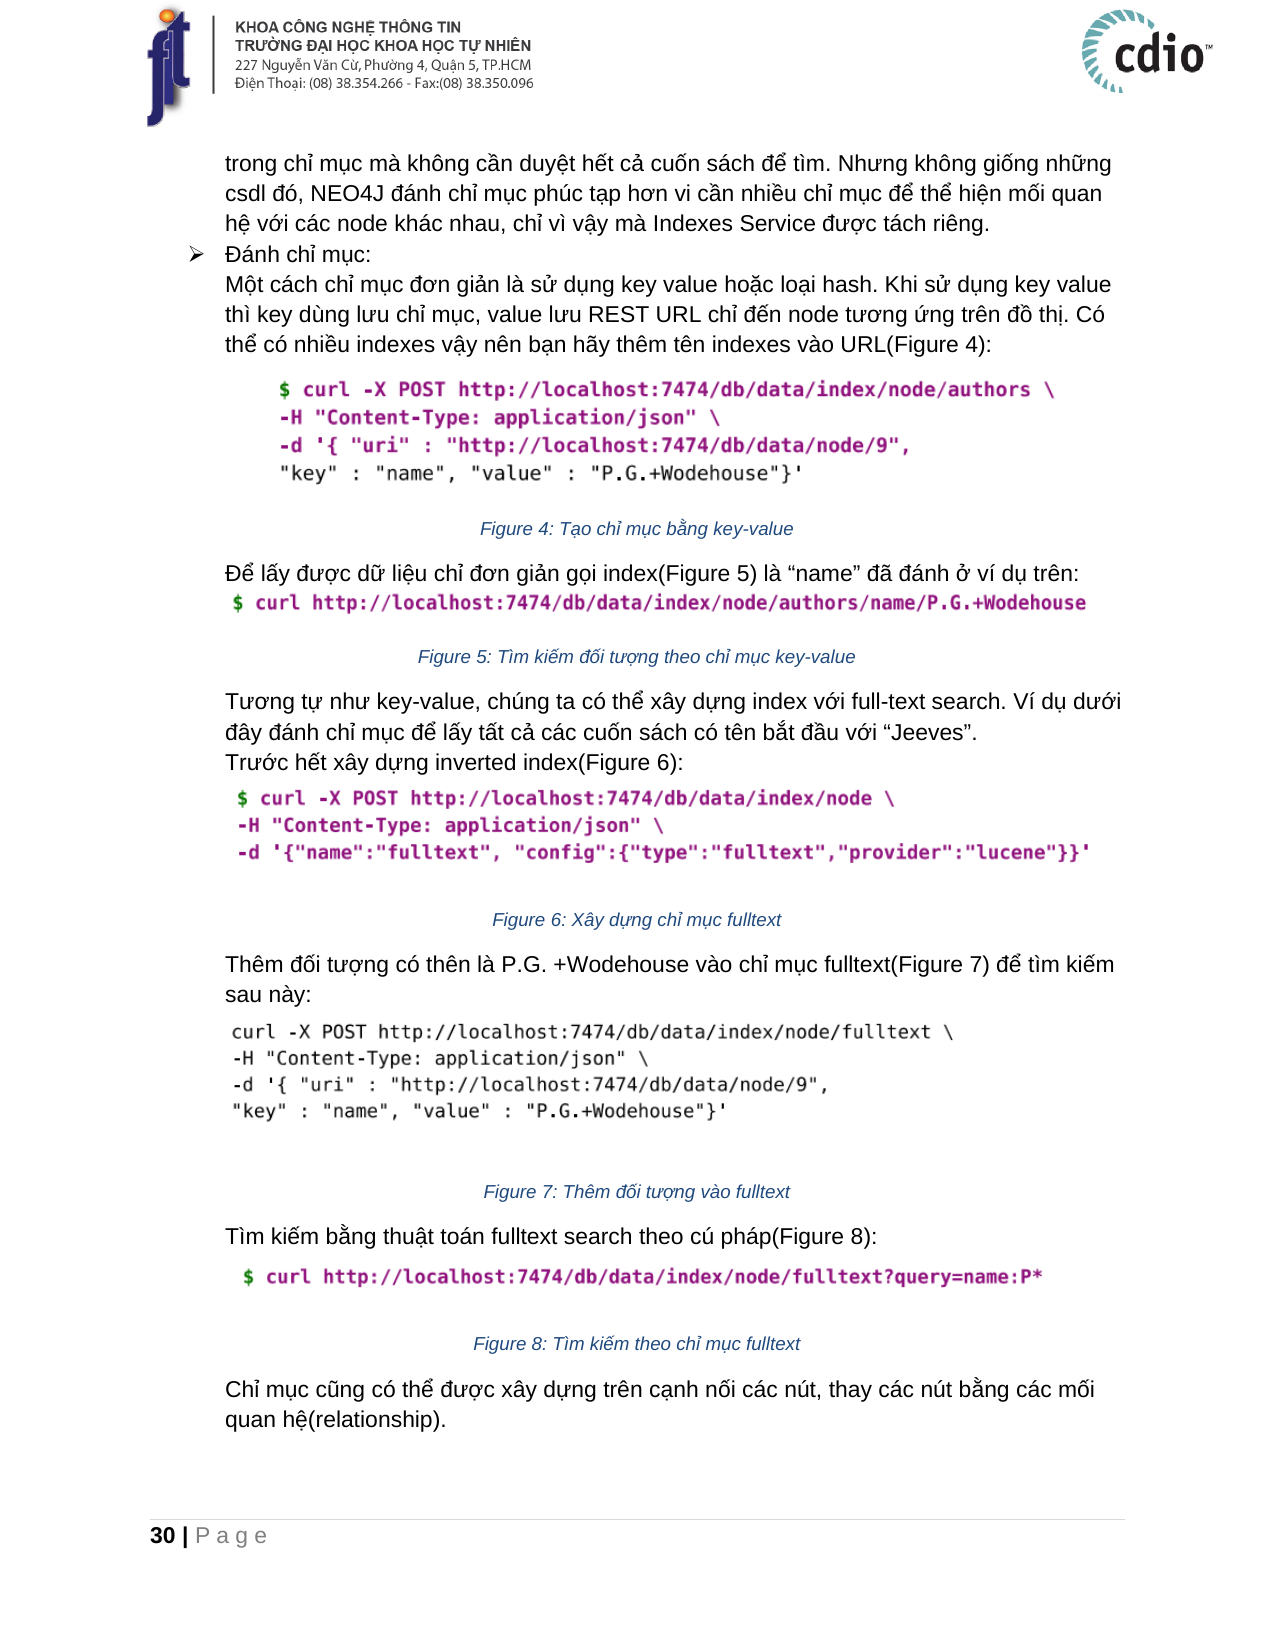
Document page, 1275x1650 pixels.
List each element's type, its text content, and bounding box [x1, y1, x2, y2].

picture [225, 1011, 998, 1156]
list Đánh chỉ mục: [187, 241, 1125, 267]
picture [225, 1253, 1056, 1309]
picture [262, 361, 1075, 493]
list Tìm kiếm bằng thuật toán fulltext search theo cú pháp(Figure 9): [225, 1223, 1125, 1249]
picture [225, 778, 1114, 884]
list Để lấy được dữ liệu chỉ đơn giản gọi index(Figure 6) là “name” đã đánh ở ví dụ trên: [225, 560, 1125, 586]
picture [225, 590, 1098, 622]
list Một cách chỉ mục đơn giản là sử dụng key value hoặc loại hash. Khi sử dụng key value thì key dùng lưu chỉ mục, value lưu REST URL chỉ đến node tương ứng trên đồ thị. Có thể có nhiều indexes vậy nên bạn hãy thêm tên indexes vào URL(Figure 5): [225, 271, 1125, 358]
list Trước hết xây dựng inverted index(Figure 7): [225, 749, 1125, 775]
picture [125, 0, 1224, 149]
list Chỉ mục cũng có thể được xây dựng trên cạnh nối các nút, thay các nút bằng các mối quan hệ(relationship). [225, 1376, 1125, 1432]
list Thêm đối tượng có thên là P.G. +Wodehouse vào chỉ mục fulltext(Figure 8) để tìm kiếm sau này: [225, 951, 1125, 1008]
list Tương tự như key-value, chúng ta có thể xây dựng index với full-text search. Ví dụ dưới đây đánh chỉ mục để lấy tất cả các cuốn sách có tên bắt đầu với “Jeeves”. [225, 688, 1125, 745]
